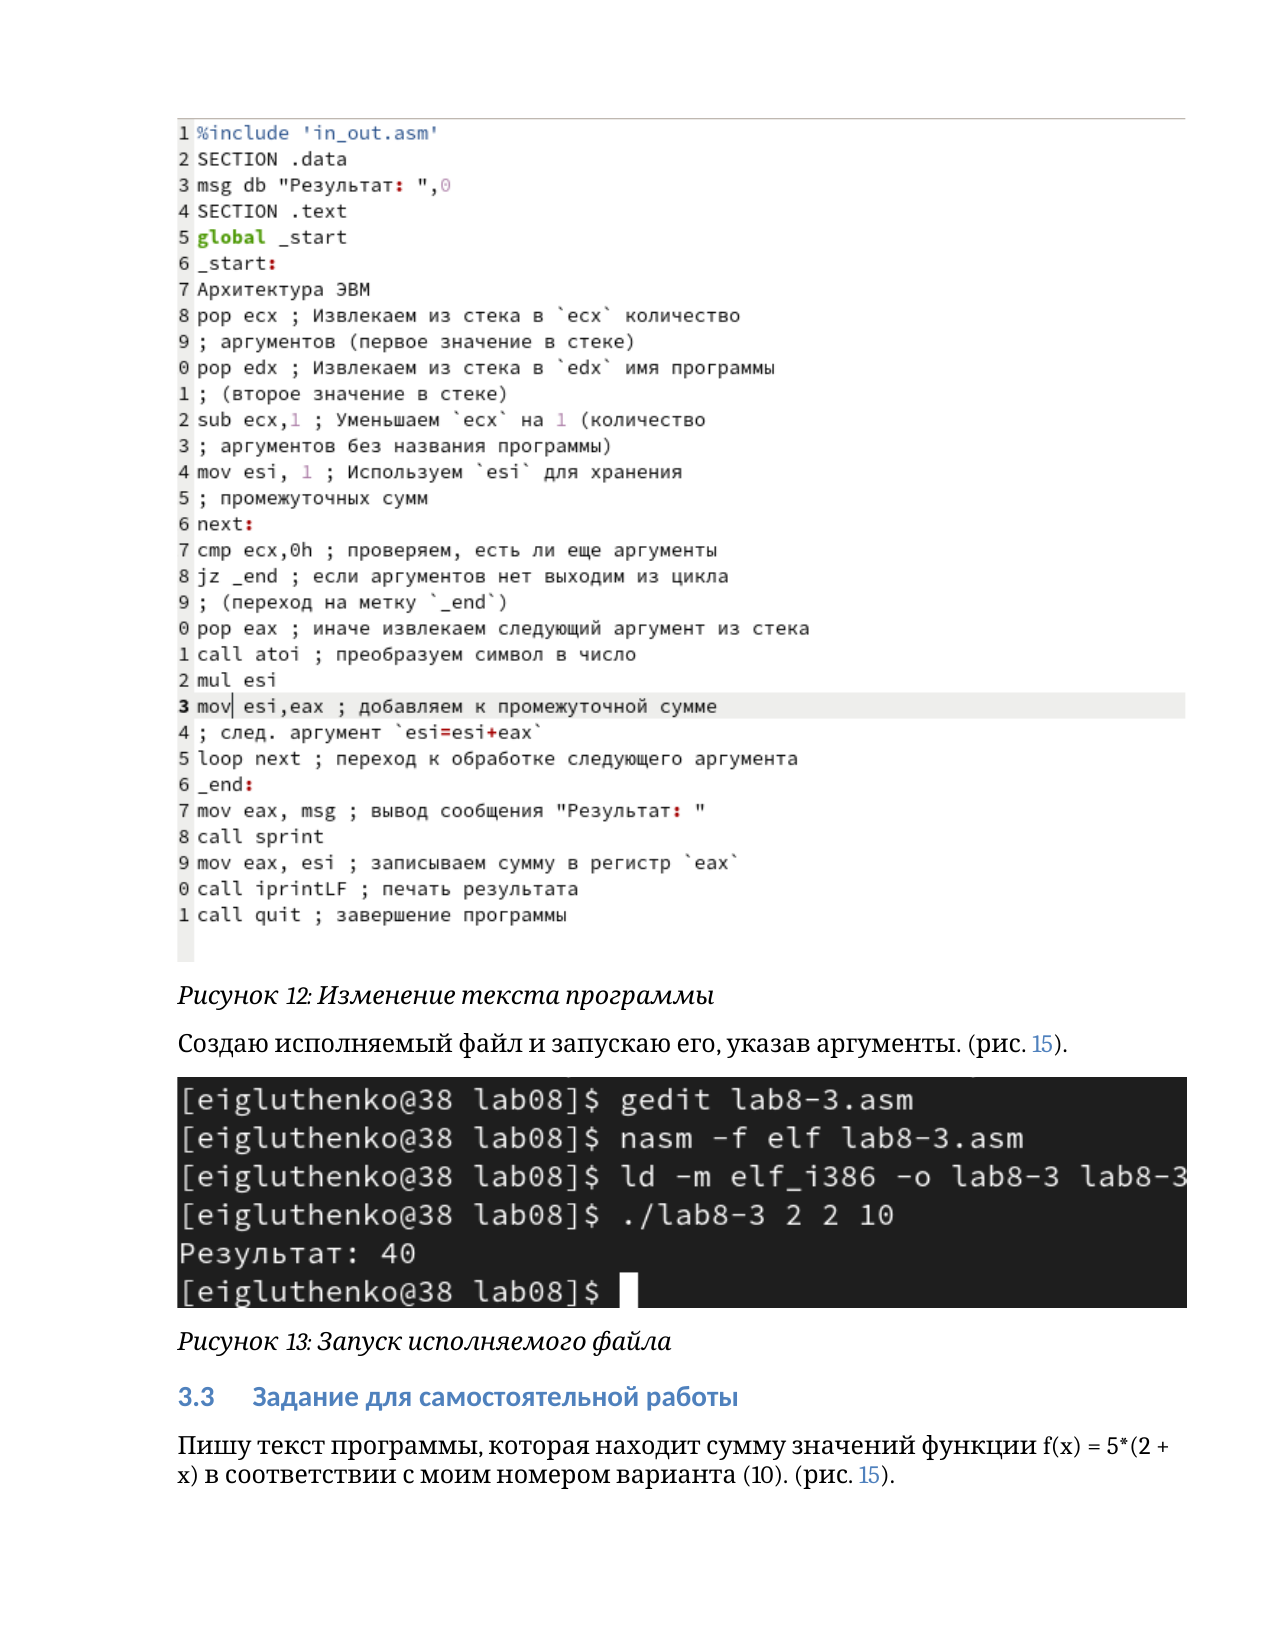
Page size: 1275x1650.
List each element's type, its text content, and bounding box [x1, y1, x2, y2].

picture [177, 1077, 1187, 1308]
picture [177, 118, 1186, 962]
text Пишу текст программы, которая находит сумму значений функции f(x) = 5*(2 + x) в соответствии с моим номером варианта (10). (рис. 15). [177, 1432, 1186, 1490]
text Создаю исполняемый файл и запускаю его, указав аргументы. (рис. 15). [177, 1029, 1186, 1058]
text Рисунок 13: Запуск исполняемого файла [177, 1328, 1186, 1357]
text Рисунок 12: Изменение текста программы [177, 982, 1186, 1011]
subtitle 3.3 Задание для самостоятельной работы [177, 1378, 1186, 1413]
